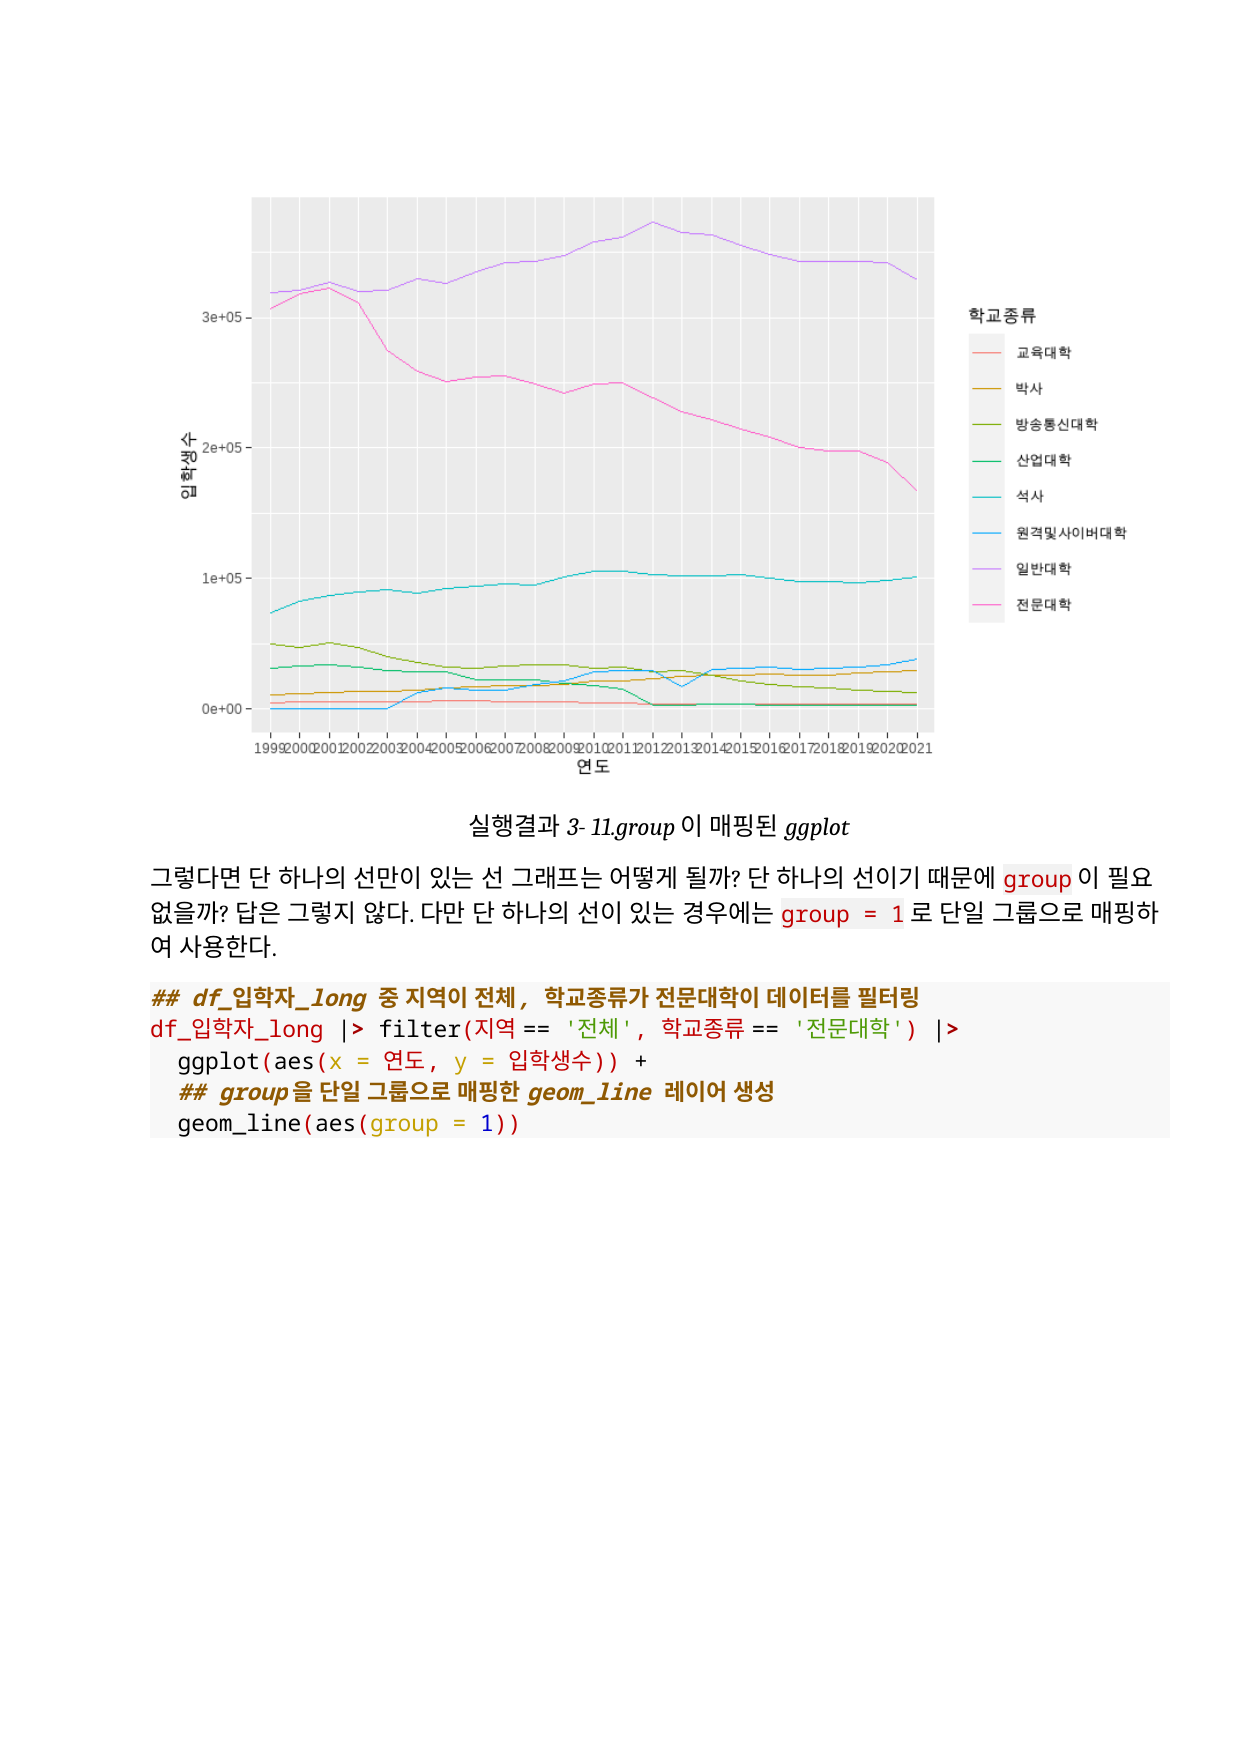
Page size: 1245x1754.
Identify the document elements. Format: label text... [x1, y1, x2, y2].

text 그렇다면 단 하나의 선만이 있는 선 그래프는 어떻게 될까? 단 하나의 선이기 때문에 group 이 필요없을까? 답은 그렇지 않다. 다만 단 하나의 선이 있는 경우에는 group = 1 로 단일 그룹으로 매핑하여 사용한다. [150, 861, 1170, 963]
text 실행결과 3- .group이 매핑된 ggplot [150, 808, 1170, 842]
picture [172, 187, 1148, 788]
text ## df_입학자_long 중 지역이 전체, 학교종류가 전문대학이 데이터를 필터링 df_입학자_long |> filter(지역 == '전체', 학교종류 == '전문대학') |> ggplot(aes(x = 연도, y = 입학생수)) + ## group을 단일 그룹으로 매핑한 geom_line 레이어 생성 geom_line(aes(group = 1)) [150, 982, 1170, 1138]
